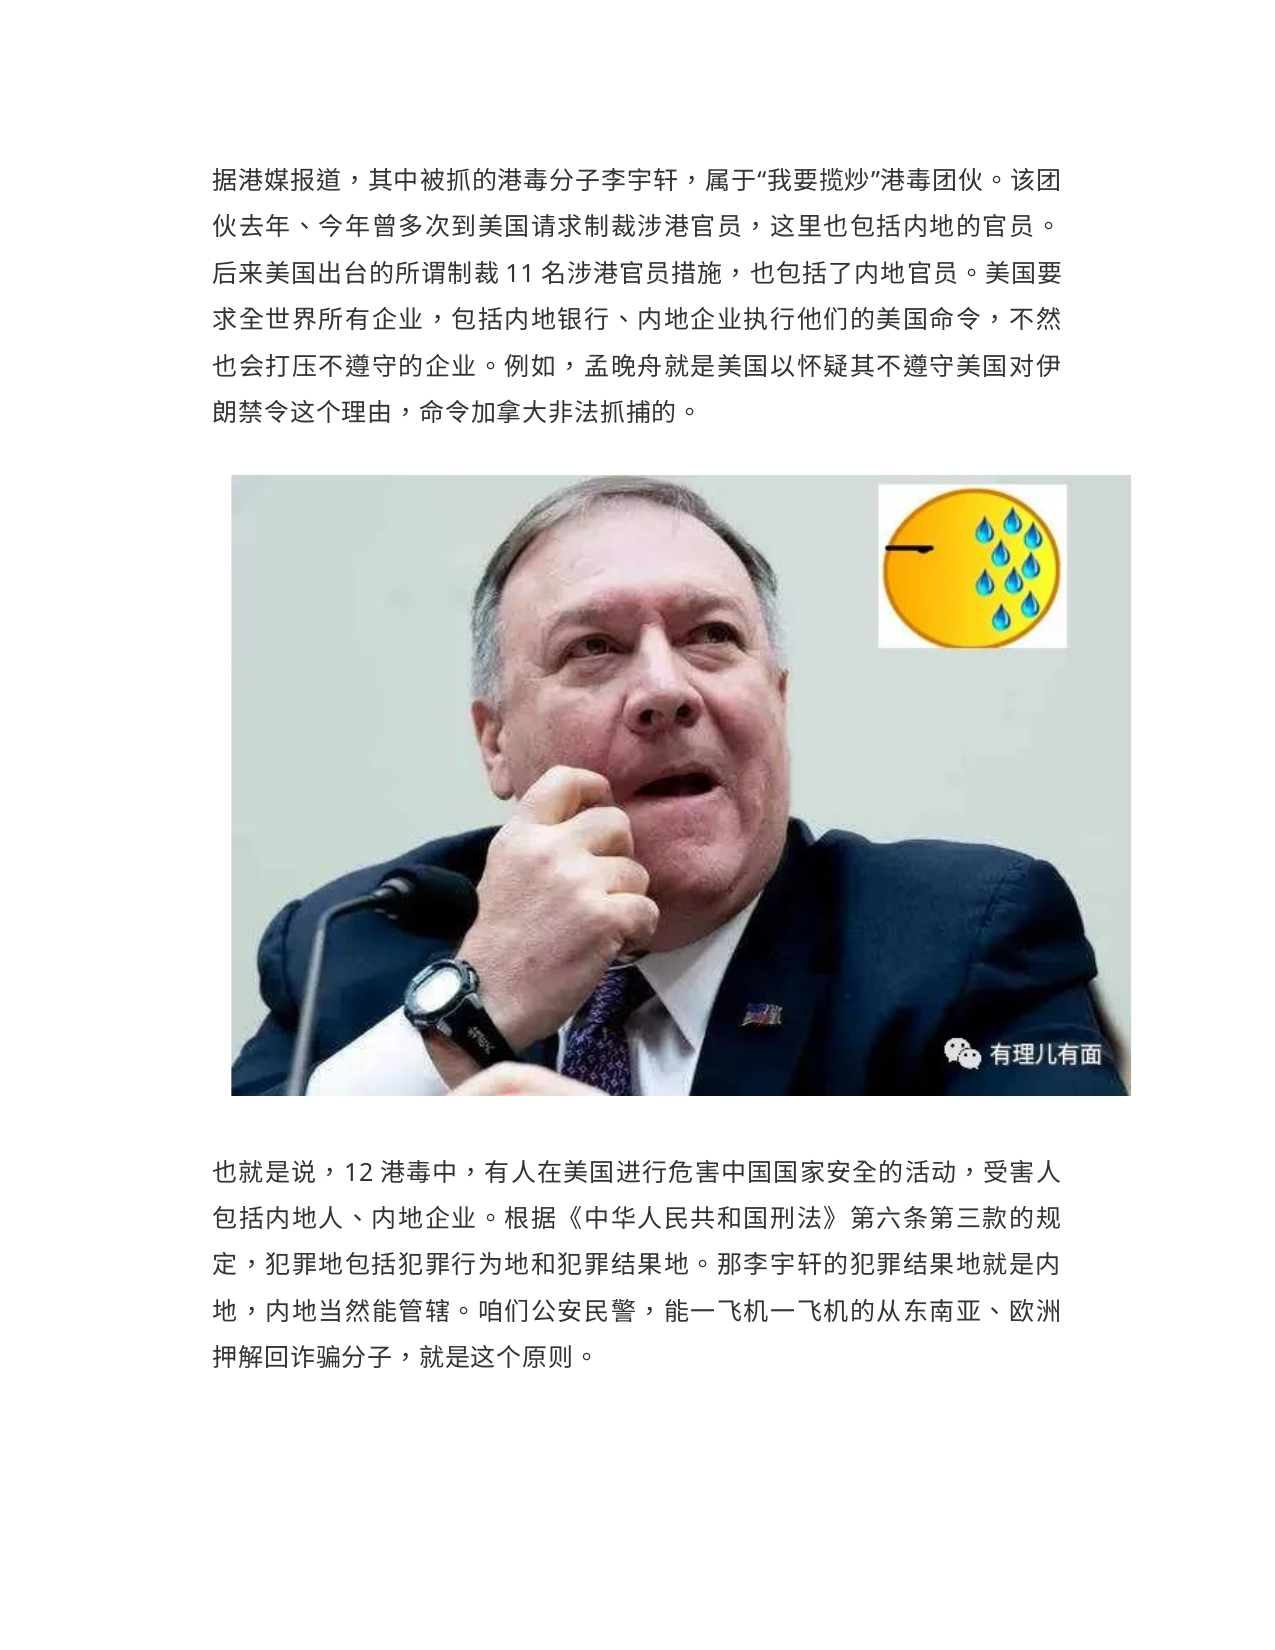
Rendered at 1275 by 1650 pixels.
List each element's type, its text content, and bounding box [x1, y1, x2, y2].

picture [231, 475, 1132, 1096]
text 也就是说，12港毒中，有人在美国进行危害中国国家安全的活动，受害人包括内地人、内地企业。根据《中华人民共和国刑法》第六条第三款的规定，犯罪地包括犯罪行为地和犯罪结果地。那李宇轩的犯罪结果地就是内地，内地当然能管辖。咱们公安民警，能一飞机一飞机的从东南亚、欧洲押解回诈骗分子，就是这个原则。 [212, 1142, 1062, 1374]
text 据港媒报道，其中被抓的港毒分子李宇轩，属于“我要揽炒”港毒团伙。该团伙去年、今年曾多次到美国请求制裁涉港官员，这里也包括内地的官员。后来美国出台的所谓制裁11名涉港官员措施，也包括了内地官员。美国要求全世界所有企业，包括内地银行、内地企业执行他们的美国命令，不然也会打压不遵守的企业。例如，孟晚舟就是美国以怀疑其不遵守美国对伊朗禁令这个理由，命令加拿大非法抓捕的。 [212, 150, 1062, 429]
